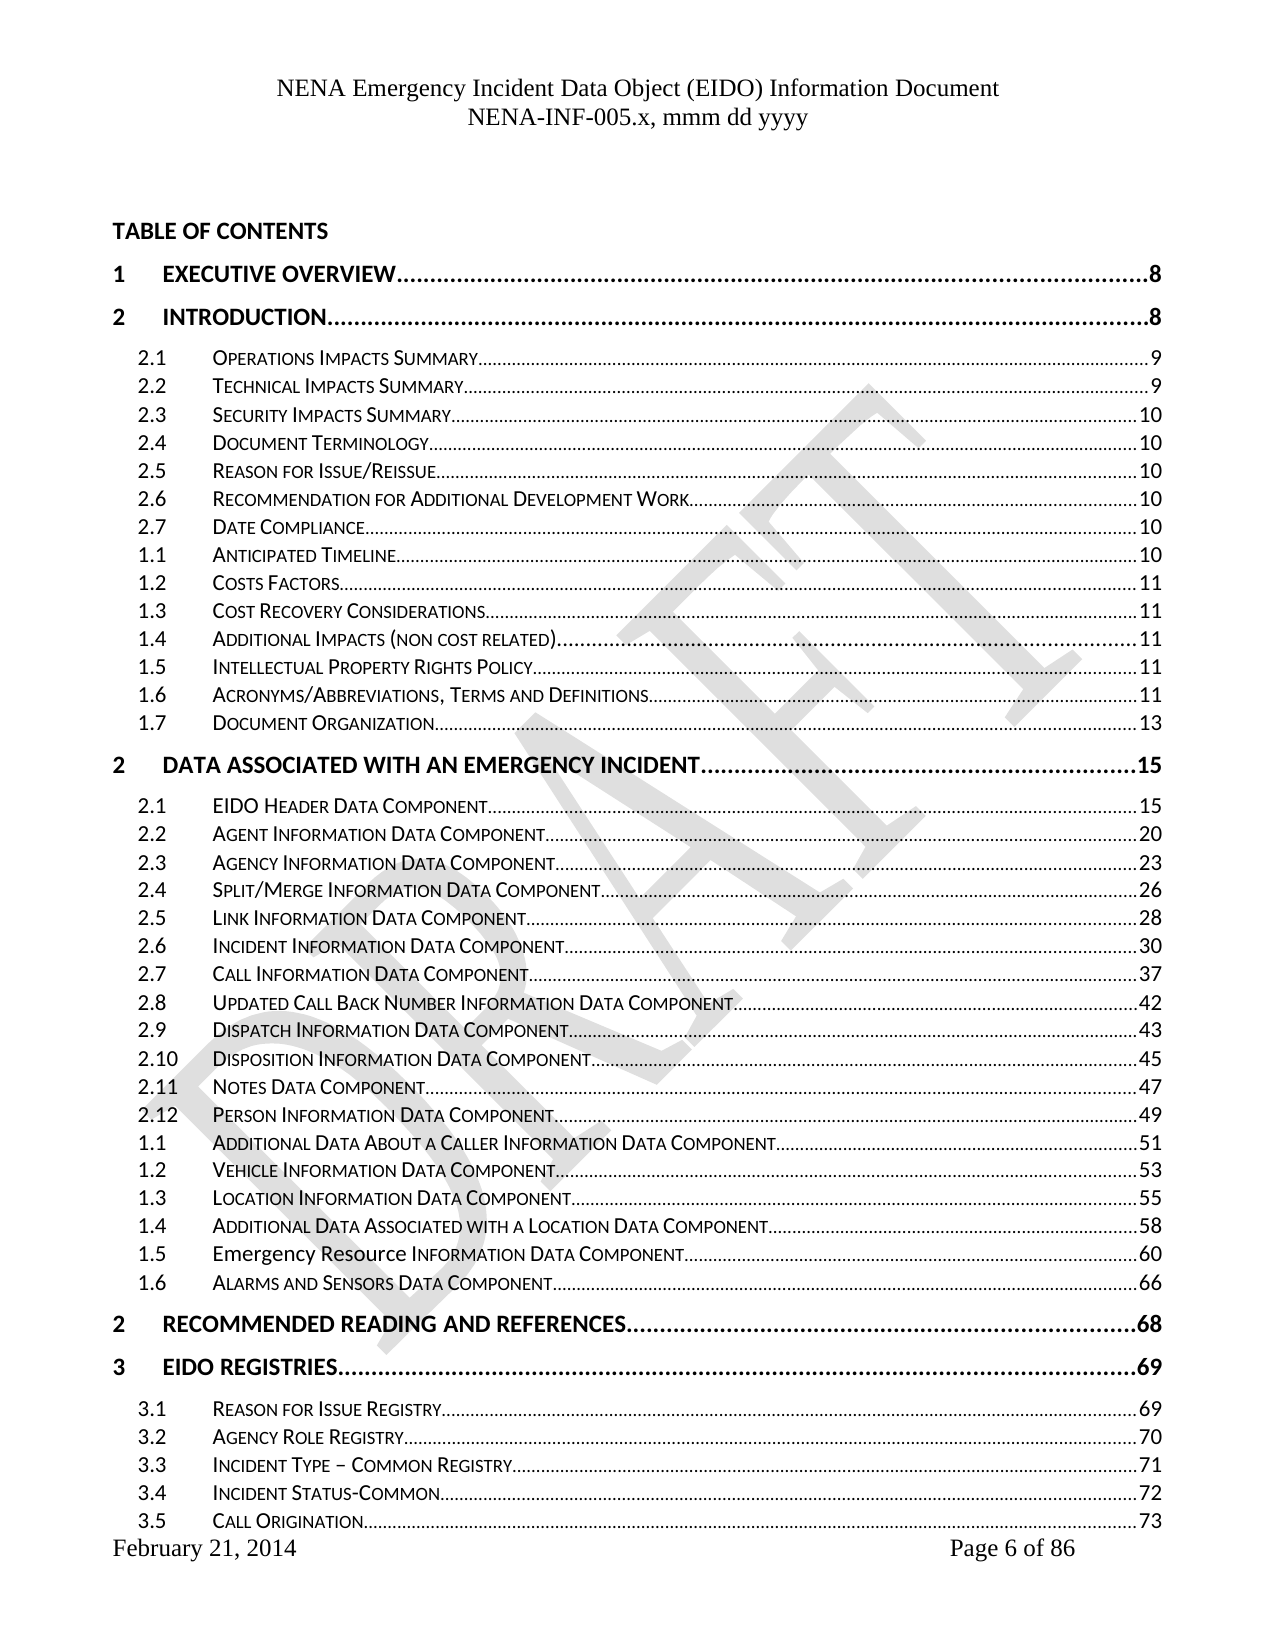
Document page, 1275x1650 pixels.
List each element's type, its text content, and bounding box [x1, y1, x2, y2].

subtitle TABLE OF CONTENTS [112, 215, 1173, 245]
